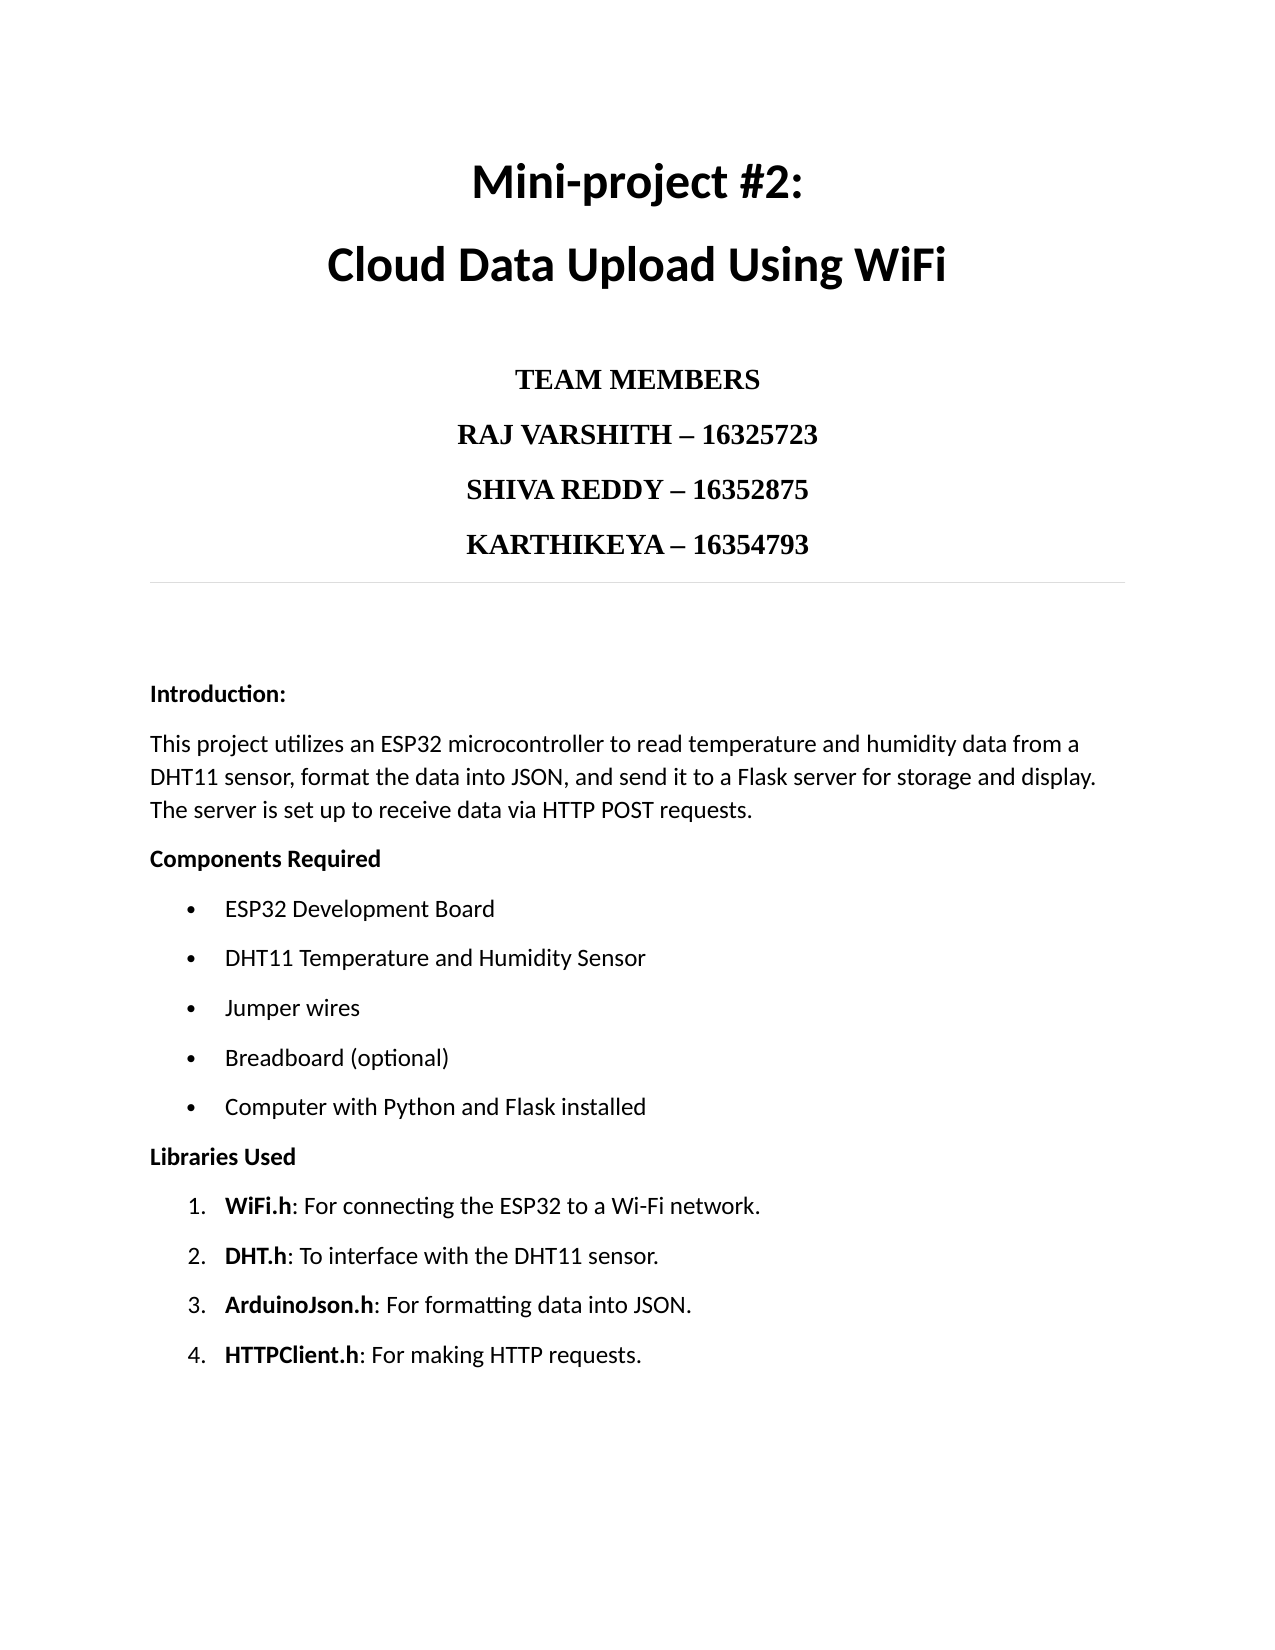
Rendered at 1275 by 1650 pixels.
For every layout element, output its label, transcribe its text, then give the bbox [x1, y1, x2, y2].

list DHT11 Temperature and Humidity Sensor [187, 943, 1125, 973]
list ESP32 Development Board [187, 893, 1125, 923]
text Components Required [150, 843, 1125, 874]
list ArduinoJson.h: For formatting data into JSON. [187, 1290, 1125, 1320]
list DHT.h: To interface with the DHT11 sensor. [187, 1240, 1125, 1271]
text Introduction: [150, 678, 1125, 709]
text KARTHIKEYA – 16354793 [150, 527, 1125, 561]
text SHIVA REDDY – 16352875 [150, 472, 1125, 506]
text RAJ VARSHITH – 16325723 [150, 417, 1125, 451]
text This project utilizes an ESP32 microcontroller to read temperature and humidity data from a DHT11 sensor, format the data into JSON, and send it to a Flask server for storage and display. The server is set up to receive data via HTTP POST requests. [150, 728, 1125, 824]
text TEAM MEMBERS [150, 362, 1125, 395]
text Libraries Used [150, 1141, 1125, 1171]
list WiFi.h: For connecting the ESP32 to a Wi-Fi network. [187, 1191, 1125, 1221]
list Computer with Python and Flask installed [187, 1091, 1125, 1122]
list Breadboard (optional) [187, 1042, 1125, 1072]
text Mini-project #2: [150, 150, 1125, 211]
list HTTPClient.h: For making HTTP requests. [187, 1339, 1125, 1370]
text Cloud Data Upload Using WiFi [150, 232, 1125, 293]
list Jumper wires [187, 992, 1125, 1023]
